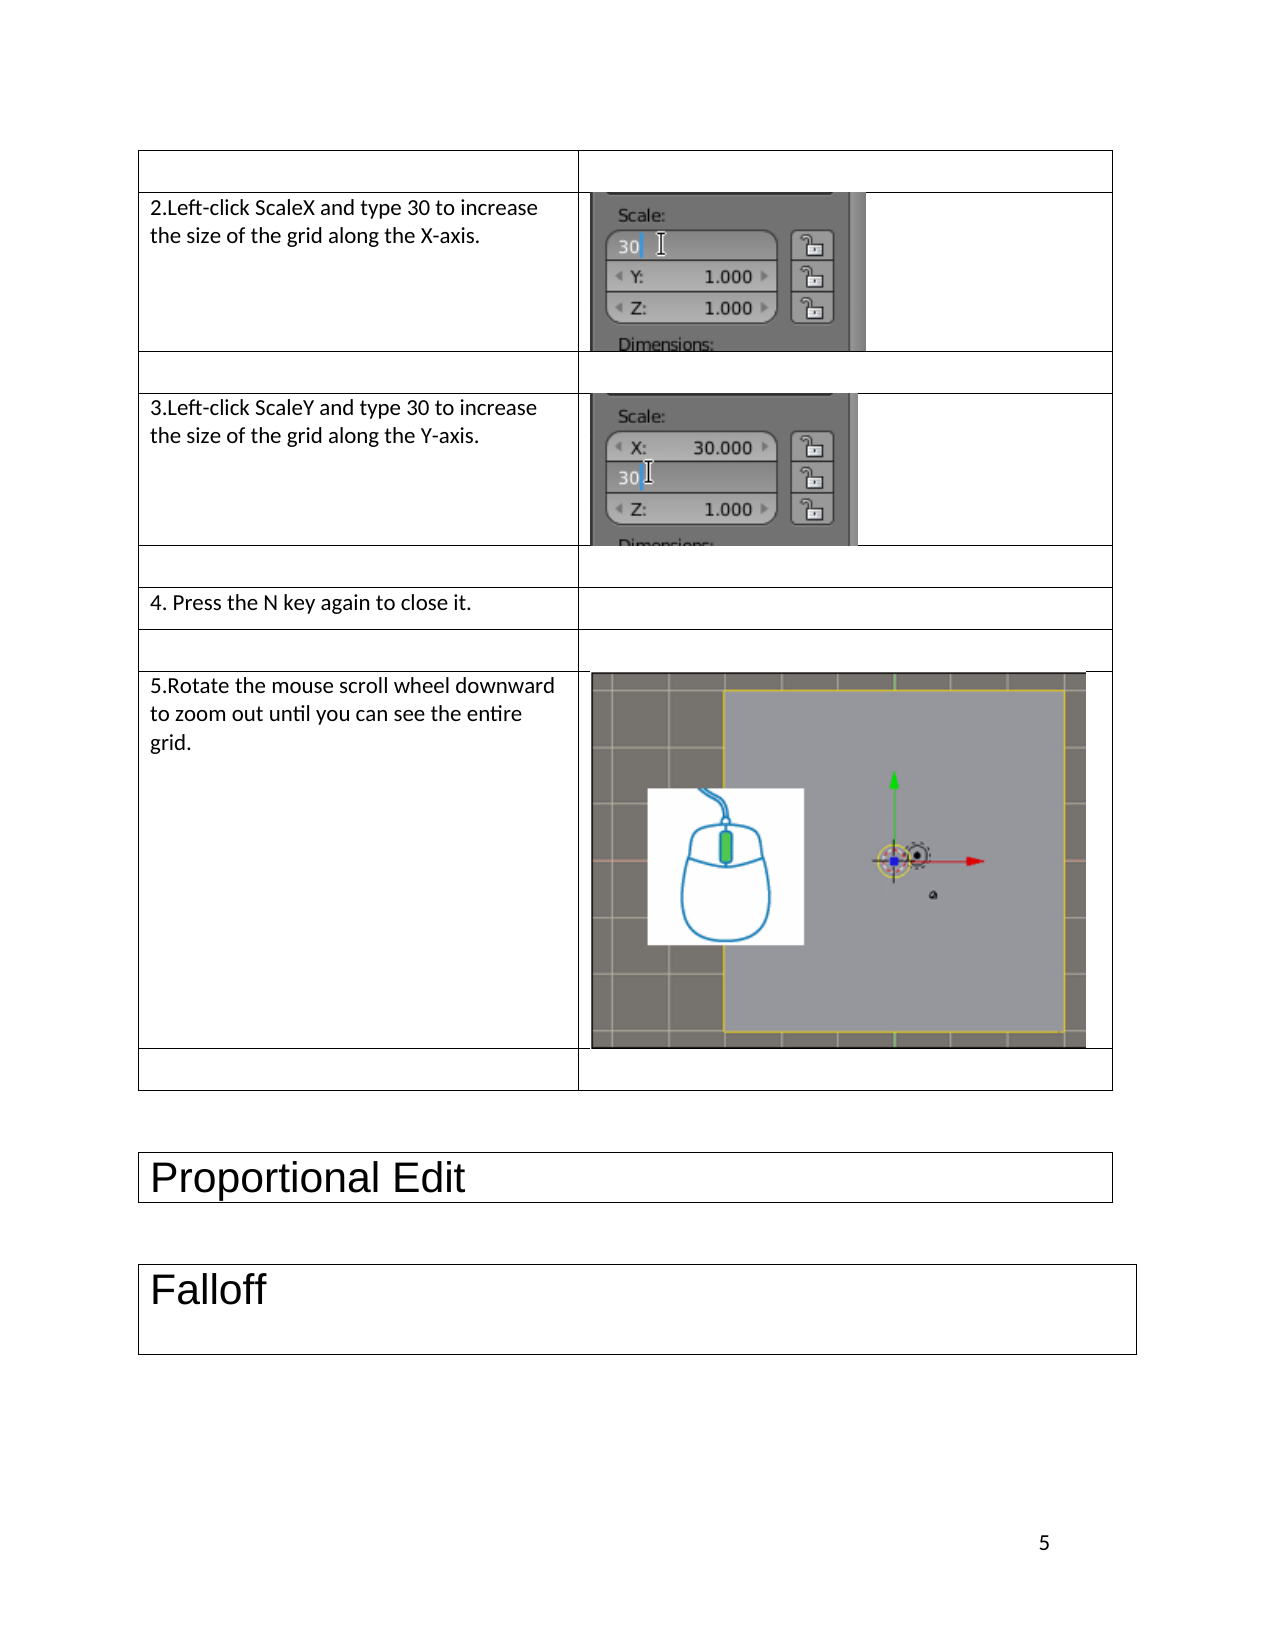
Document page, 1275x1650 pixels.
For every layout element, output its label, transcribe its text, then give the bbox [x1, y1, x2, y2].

table_cell [579, 546, 1112, 587]
table_cell [579, 394, 590, 545]
table_cell [579, 588, 1112, 629]
table_cell 4. Press the N key again to close it. [139, 588, 578, 629]
table_cell 5.Rotate the mouse scroll wheel downward to zoom out until you can see the entire grid. [139, 672, 578, 1048]
table_cell [579, 352, 1112, 392]
table_cell [858, 394, 1112, 545]
table_cell [139, 546, 578, 587]
picture [590, 192, 866, 351]
table_cell 2.Left-click ScaleX and type 30 to increase the size of the grid along the X-axis. [139, 193, 578, 351]
table_cell [139, 1049, 578, 1090]
table_cell [579, 151, 1112, 192]
table_header Falloff [139, 1265, 1136, 1354]
table_cell [579, 672, 590, 1048]
table_cell [139, 352, 578, 392]
picture [590, 671, 1086, 1049]
table_cell [866, 193, 1112, 351]
table_cell [1086, 672, 1112, 1048]
table_cell [139, 630, 578, 671]
table_cell [139, 151, 578, 192]
table_header Proportional Edit [139, 1153, 1112, 1202]
table_cell [579, 630, 1112, 671]
table_cell [579, 193, 590, 351]
table_cell 3.Left-click ScaleY and type 30 to increase the size of the grid along the Y-axis. [139, 394, 578, 545]
table_cell [579, 1049, 1112, 1090]
picture [590, 393, 858, 546]
